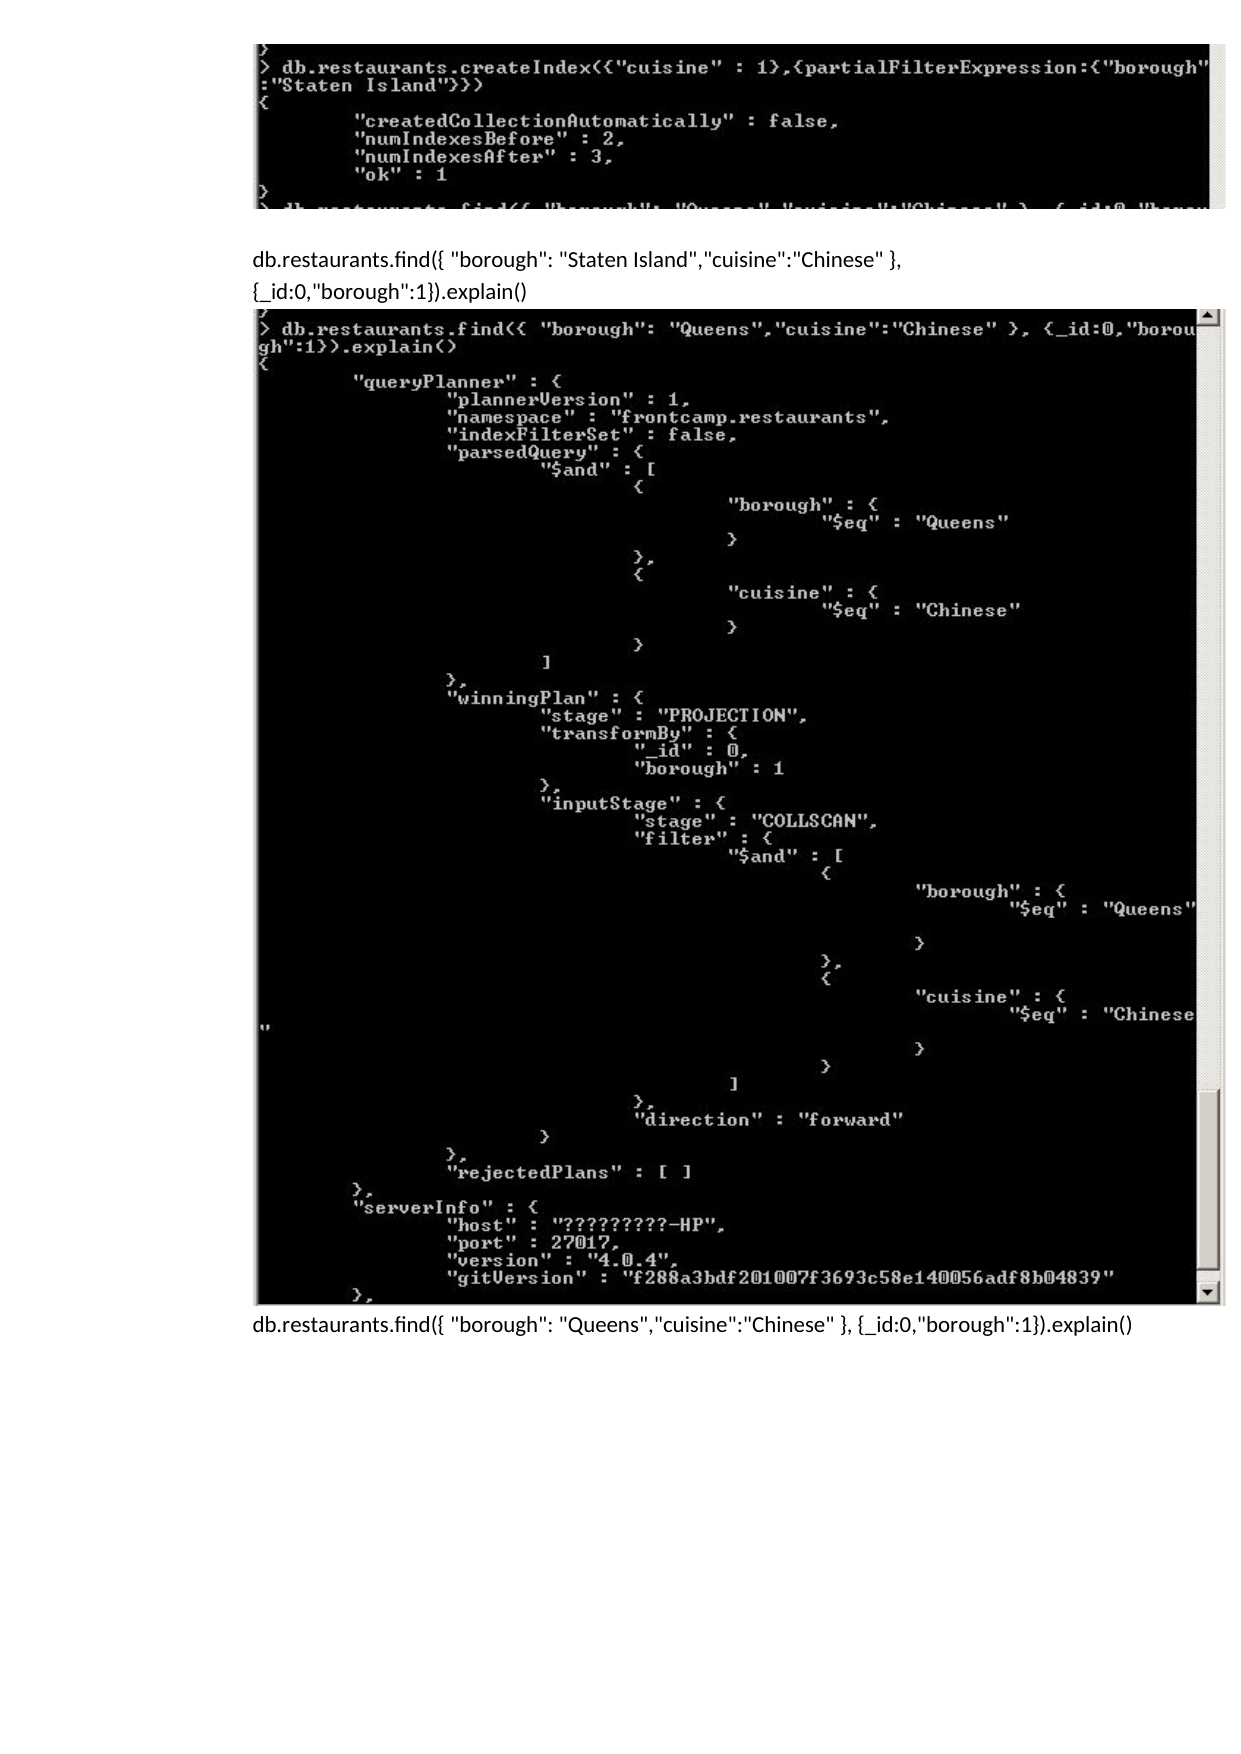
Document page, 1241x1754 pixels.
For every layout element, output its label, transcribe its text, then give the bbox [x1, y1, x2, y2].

picture [252, 309, 1226, 1306]
picture [252, 44, 1226, 209]
list db.restaurants.find({ "borough": "Staten Island","cuisine":"Chinese" }, {_id:0,"borough":1}).explain() [252, 245, 1152, 305]
list db.restaurants.find({ "borough": "Queens","cuisine":"Chinese" }, {_id:0,"borough":1}).explain() [252, 1310, 1152, 1338]
